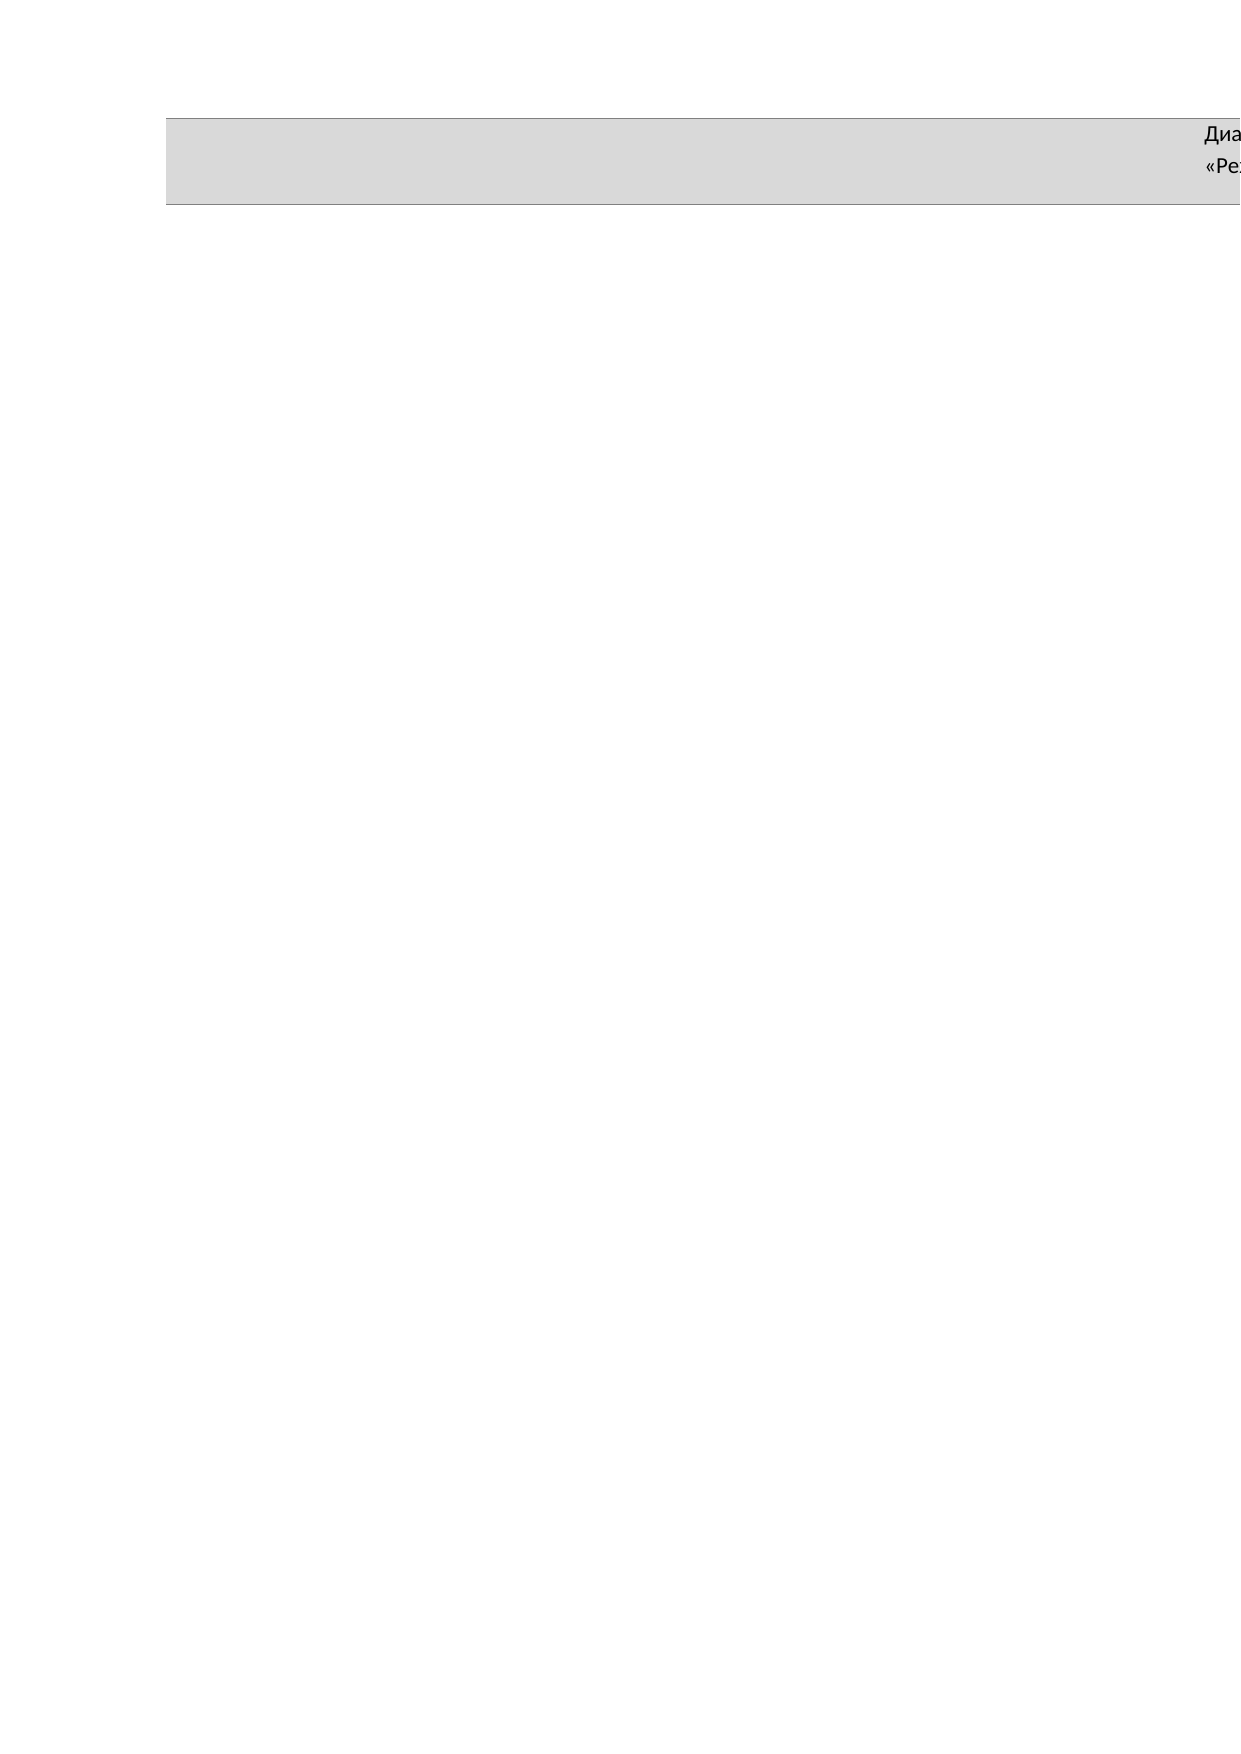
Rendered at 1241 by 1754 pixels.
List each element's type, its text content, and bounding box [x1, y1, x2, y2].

table_cell YPos [426, 119, 602, 204]
table_cell Координата Y мыши [166, 119, 426, 204]
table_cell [1193, 119, 1240, 204]
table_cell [852, 119, 1193, 204]
table_cell 0 [602, 119, 852, 204]
